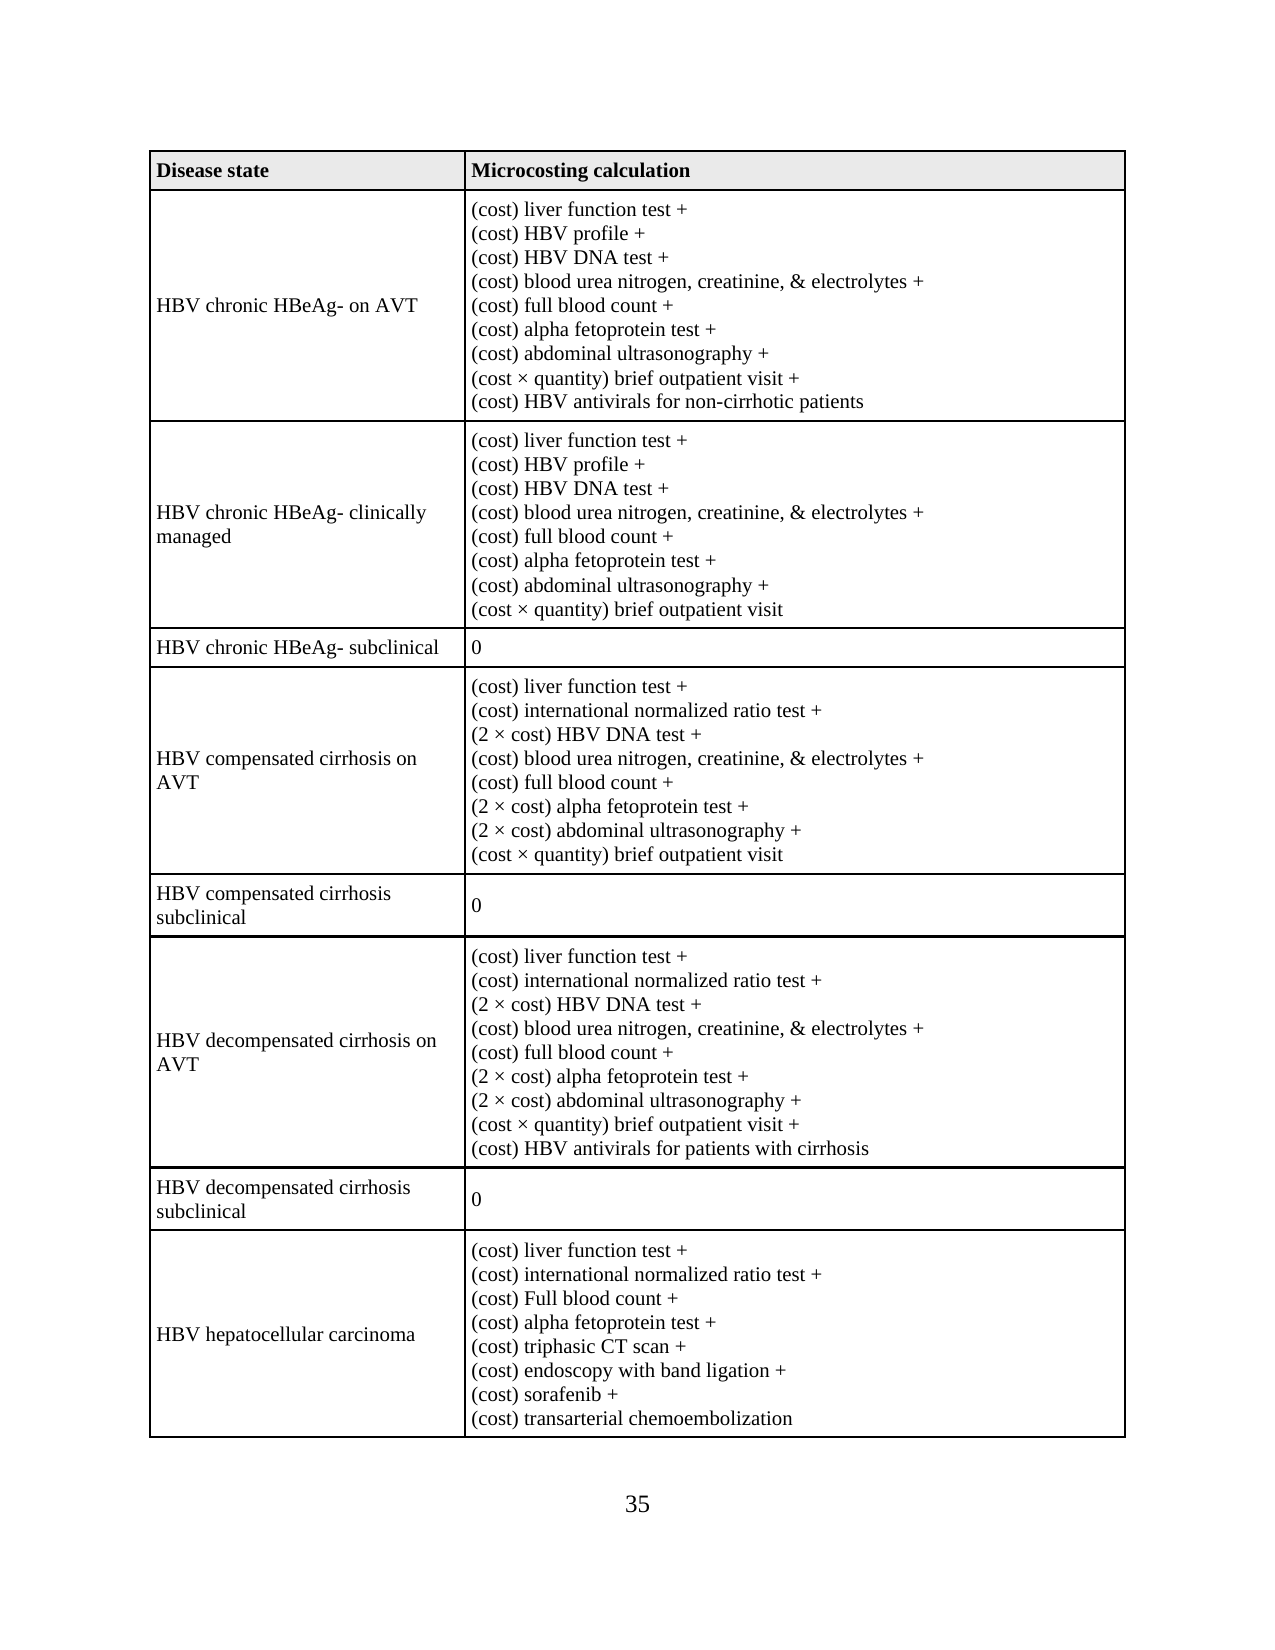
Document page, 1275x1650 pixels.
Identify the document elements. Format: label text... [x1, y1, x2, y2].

table_header Disease state [151, 152, 464, 189]
table_cell (cost) liver function test + (cost) international normalized ratio test + (2 × cost) HBV DNA test + (cost) blood urea nitrogen, creatinine, & electrolytes + (cost) full blood count + (2 × cost) alpha fetoprotein test + (2 × cost) abdominal ultrasonography + (cost × quantity) brief outpatient visit + (cost) HBV antivirals for patients with cirrhosis [466, 938, 1124, 1166]
table_cell HBV compensated cirrhosis subclinical [151, 875, 464, 935]
table_cell (cost) liver function test + (cost) international normalized ratio test + (2 × cost) HBV DNA test + (cost) blood urea nitrogen, creatinine, & electrolytes + (cost) full blood count + (2 × cost) alpha fetoprotein test + (2 × cost) abdominal ultrasonography + (cost × quantity) brief outpatient visit [466, 668, 1124, 873]
table_cell HBV compensated cirrhosis on AVT [151, 668, 464, 873]
table_header Microcosting calculation [466, 152, 1124, 189]
table_cell HBV chronic HBeAg- subclinical [151, 629, 464, 666]
table_cell HBV chronic HBeAg- on AVT [151, 191, 464, 420]
table_cell (cost) liver function test + (cost) HBV profile + (cost) HBV DNA test + (cost) blood urea nitrogen, creatinine, & electrolytes + (cost) full blood count + (cost) alpha fetoprotein test + (cost) abdominal ultrasonography + (cost × quantity) brief outpatient visit [466, 422, 1124, 627]
table_cell (cost) liver function test + (cost) HBV profile + (cost) HBV DNA test + (cost) blood urea nitrogen, creatinine, & electrolytes + (cost) full blood count + (cost) alpha fetoprotein test + (cost) abdominal ultrasonography + (cost × quantity) brief outpatient visit + (cost) HBV antivirals for non-cirrhotic patients [466, 191, 1124, 420]
table_cell (cost) liver function test + (cost) international normalized ratio test + (cost) Full blood count + (cost) alpha fetoprotein test + (cost) triphasic CT scan + (cost) endoscopy with band ligation + (cost) sorafenib + (cost) transarterial chemoembolization [466, 1231, 1124, 1436]
table_cell 0 [466, 1169, 1124, 1229]
table_cell HBV decompensated cirrhosis subclinical [151, 1169, 464, 1229]
table_cell HBV decompensated cirrhosis on AVT [151, 938, 464, 1166]
table_cell HBV chronic HBeAg- clinically managed [151, 422, 464, 627]
table_cell HBV hepatocellular carcinoma [151, 1231, 464, 1436]
table_cell 0 [466, 629, 1124, 666]
table_cell 0 [466, 875, 1124, 935]
